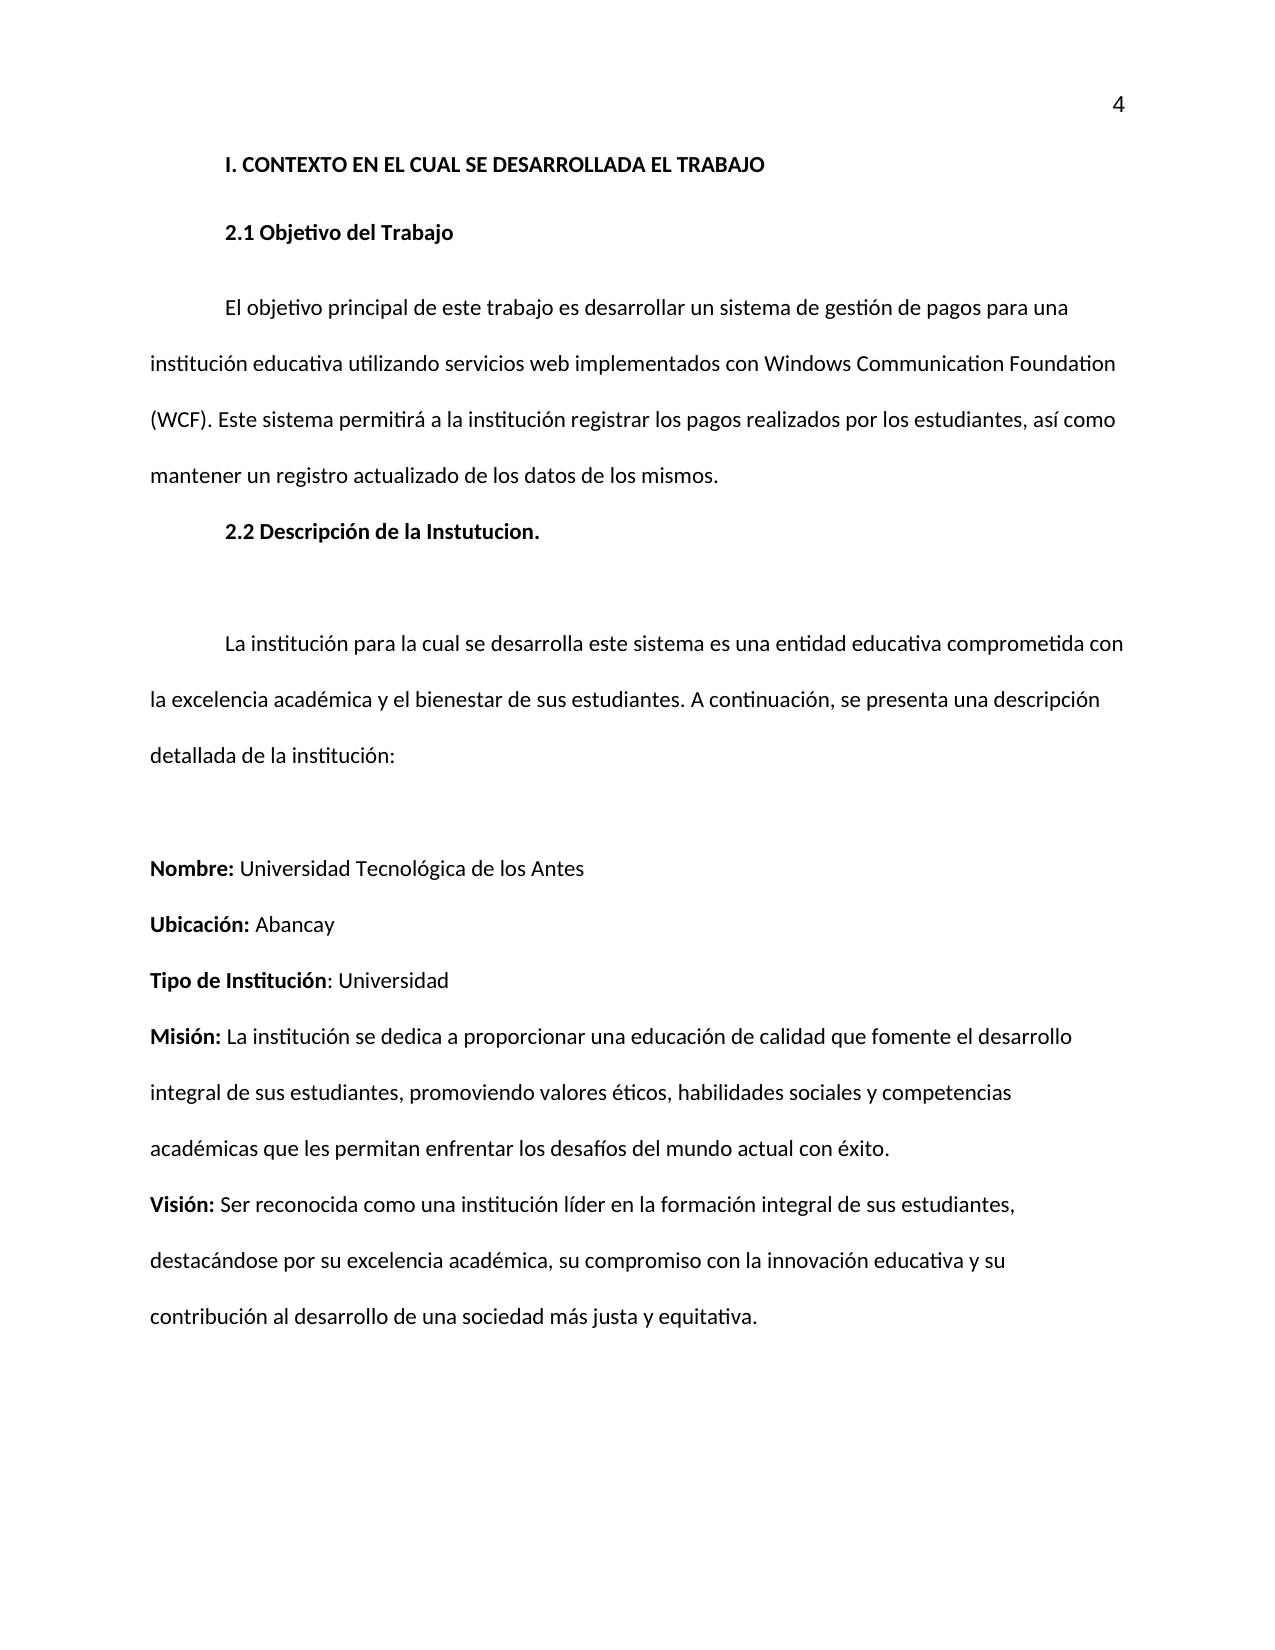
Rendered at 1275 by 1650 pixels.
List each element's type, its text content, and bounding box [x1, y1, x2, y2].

text Tipo de Institución: Universidad [150, 966, 1125, 994]
text Nombre: Universidad Tecnológica de los Antes [150, 854, 1125, 882]
text La institución para la cual se desarrolla este sistema es una entidad educativa comprometida con la excelencia académica y el bienestar de sus estudiantes. A continuación, se presenta una descripción detallada de la institución: [150, 629, 1125, 769]
text El objetivo principal de este trabajo es desarrollar un sistema de gestión de pagos para una institución educativa utilizando servicios web implementados con Windows Communication Foundation (WCF). Este sistema permitirá a la institución registrar los pagos realizados por los estudiantes, así como mantener un registro actualizado de los datos de los mismos. [150, 293, 1125, 489]
text Visión: Ser reconocida como una institución líder en la formación integral de sus estudiantes, destacándose por su excelencia académica, su compromiso con la innovación educativa y su contribución al desarrollo de una sociedad más justa y equitativa. [150, 1190, 1125, 1330]
text Ubicación: Abancay [150, 910, 1125, 938]
subtitle 2.2 Descripción de la Instutucion. [225, 517, 1124, 545]
subtitle 2.1 Objetivo del Trabajo [225, 218, 1124, 247]
text Misión: La institución se dedica a proporcionar una educación de calidad que fomente el desarrollo integral de sus estudiantes, promoviendo valores éticos, habilidades sociales y competencias académicas que les permitan enfrentar los desafíos del mundo actual con éxito. [150, 1022, 1125, 1162]
subtitle I. CONTEXTO EN EL CUAL SE DESARROLLADA EL TRABAJO [225, 150, 1124, 178]
